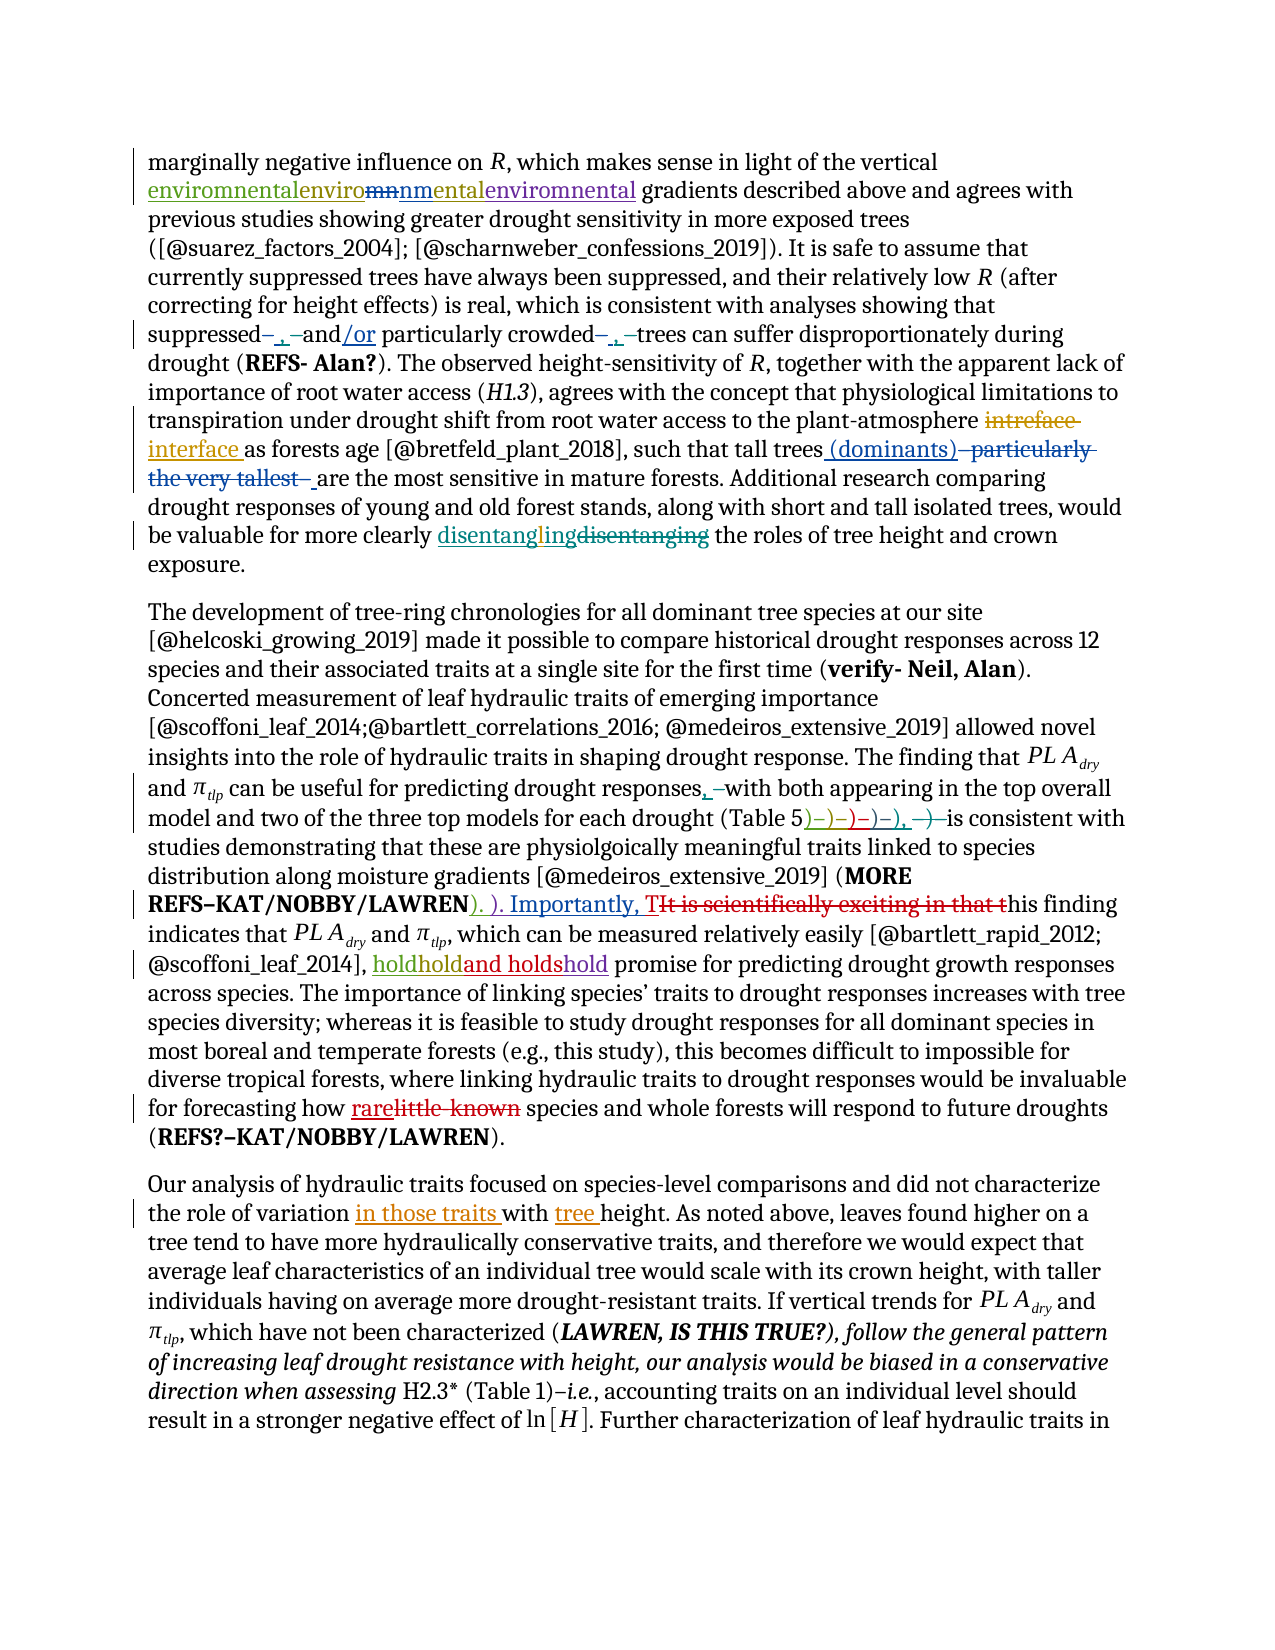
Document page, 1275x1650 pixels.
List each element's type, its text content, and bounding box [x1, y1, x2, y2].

text The development of tree-ring chronologies for all dominant tree species at our site [@helcoski_growing_2019] made it possible to compare historical drought responses across 12 species and their associated traits at a single site for the first time (verify- Neil, Alan). Concerted measurement of leaf hydraulic traits of emerging importance [@scoffoni_leaf_2014;@bartlett_correlations_2016; @medeiros_extensive_2019] allowed novel insights into the role of hydraulic traits in shaping drought response. The finding that and can be useful for predicting drought responseswith both appearing in the top overall model and two of the three top models for each drought (Table 5is consistent with studies demonstrating that these are physiolgoically meaningful traits linked to species distribution along moisture gradients [@medeiros_extensive_2019] (MORE REFS–KAT/NOBBY/LAWRENhis finding indicates that and , which can be measured relatively easily [@bartlett_rapid_2012; @scoffoni_leaf_2014], promise for predicting drought growth responses across species. The importance of linking species’ traits to drought responses increases with tree species diversity; whereas it is feasible to study drought responses for all dominant species in most boreal and temperate forests (e.g., this study), this becomes difficult to impossible for diverse tropical forests, where linking hydraulic traits to drought responses would be invaluable for forecasting how species and whole forests will respond to future droughts (REFS?–KAT/NOBBY/LAWREN). [148, 598, 1127, 1152]
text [148, 148, 1127, 579]
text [148, 1170, 1127, 1434]
